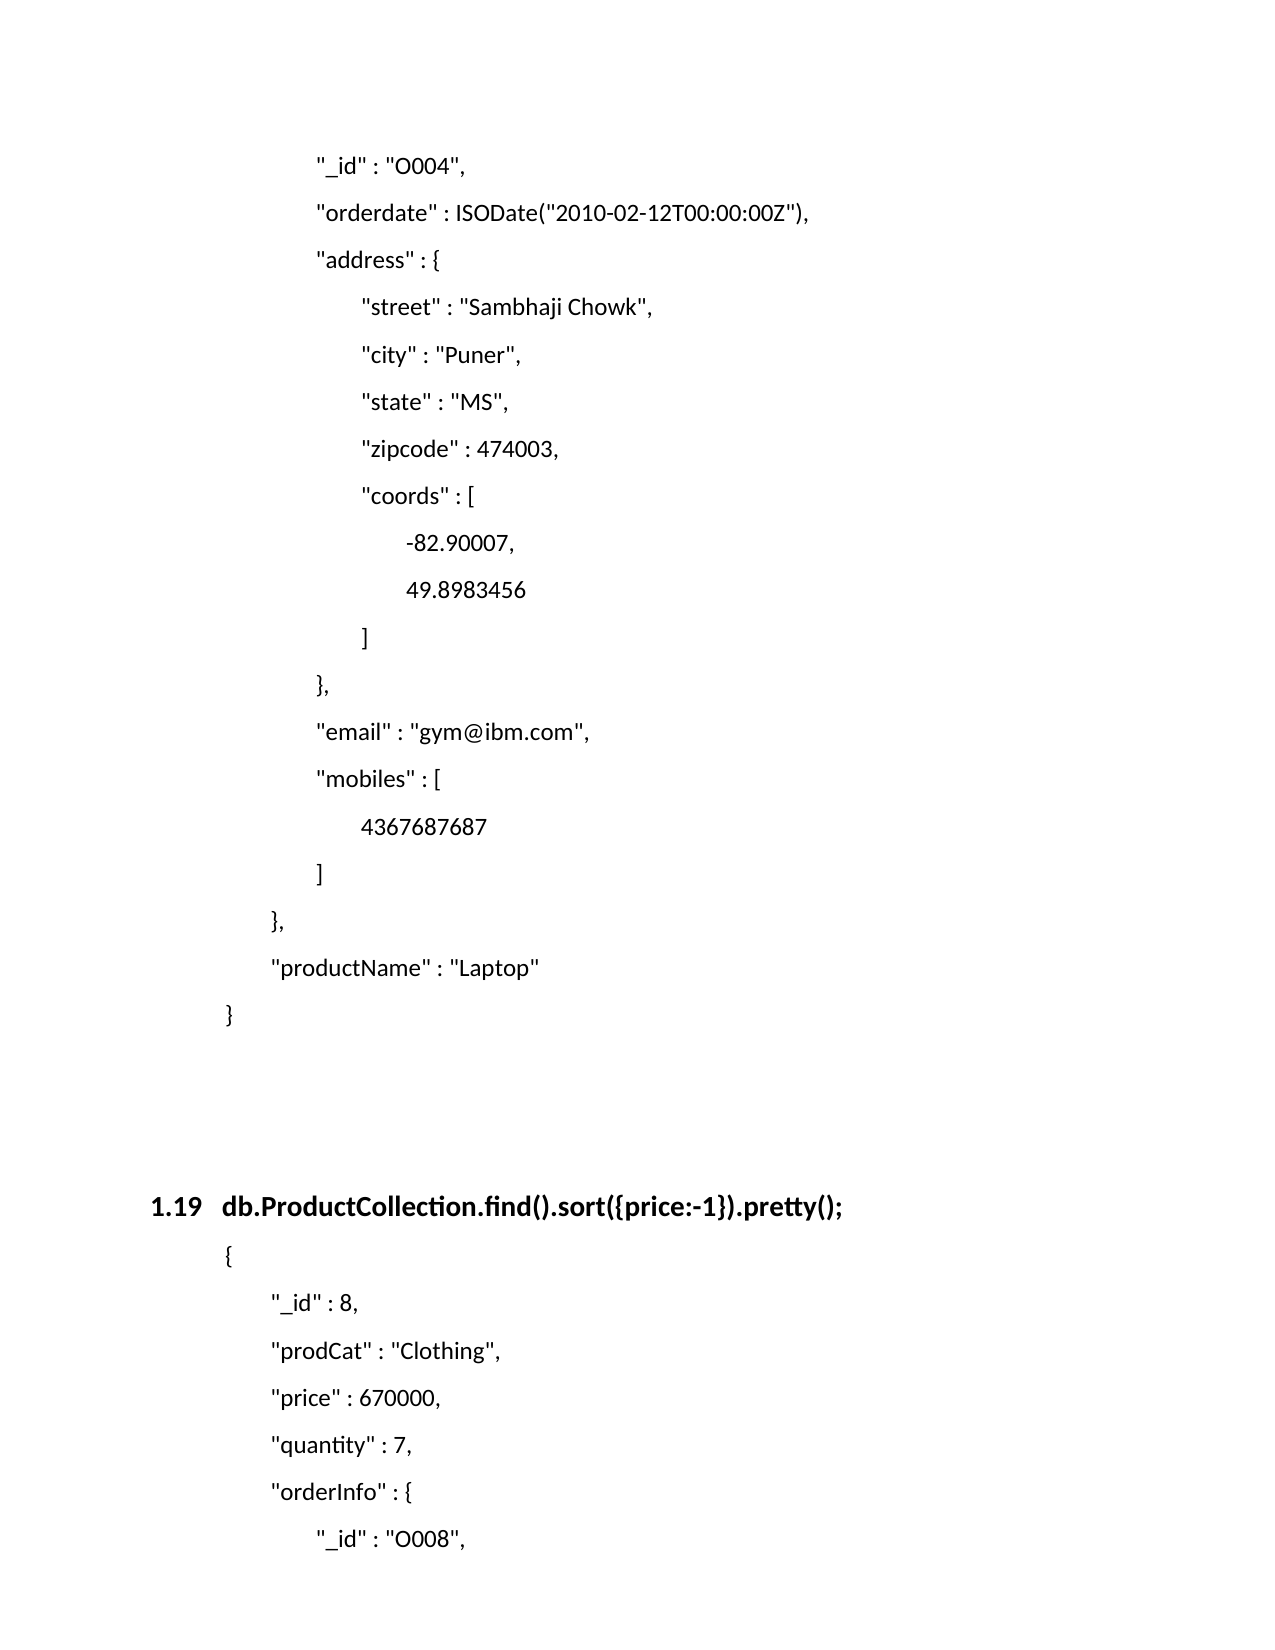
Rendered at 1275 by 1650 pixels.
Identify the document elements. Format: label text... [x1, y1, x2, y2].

text "_id" : 8, [225, 1288, 1125, 1318]
text "zipcode" : 474003, [225, 433, 1125, 464]
text 1.19 db.ProductCollection.find().sort({price:-1}).pretty(); [150, 1188, 1125, 1224]
text "city" : "Puner", [225, 339, 1125, 369]
text } [225, 999, 1125, 1030]
text "coords" : [ [225, 480, 1125, 511]
text -82.90007, [225, 527, 1125, 558]
text "email" : "gym@ibm.com", [225, 716, 1125, 747]
text 49.8983456 [225, 575, 1125, 605]
text "mobiles" : [ [225, 763, 1125, 794]
text ] [225, 858, 1125, 888]
text "_id" : "O008", [225, 1523, 1125, 1554]
text "orderdate" : ISODate("2010-02-12T00:00:00Z"), [225, 197, 1125, 228]
text "address" : { [225, 244, 1125, 275]
text "prodCat" : "Clothing", [225, 1335, 1125, 1365]
text }, [225, 669, 1125, 699]
text "quantity" : 7, [225, 1429, 1125, 1460]
text { [225, 1240, 1125, 1271]
text "street" : "Sambhaji Chowk", [225, 292, 1125, 322]
text }, [225, 905, 1125, 936]
text "price" : 670000, [225, 1382, 1125, 1412]
text "_id" : "O004", [225, 150, 1125, 181]
text 4367687687 [225, 811, 1125, 841]
text ] [225, 622, 1125, 652]
text "orderInfo" : { [225, 1476, 1125, 1507]
text "state" : "MS", [225, 386, 1125, 416]
text "productName" : "Laptop" [225, 952, 1125, 983]
